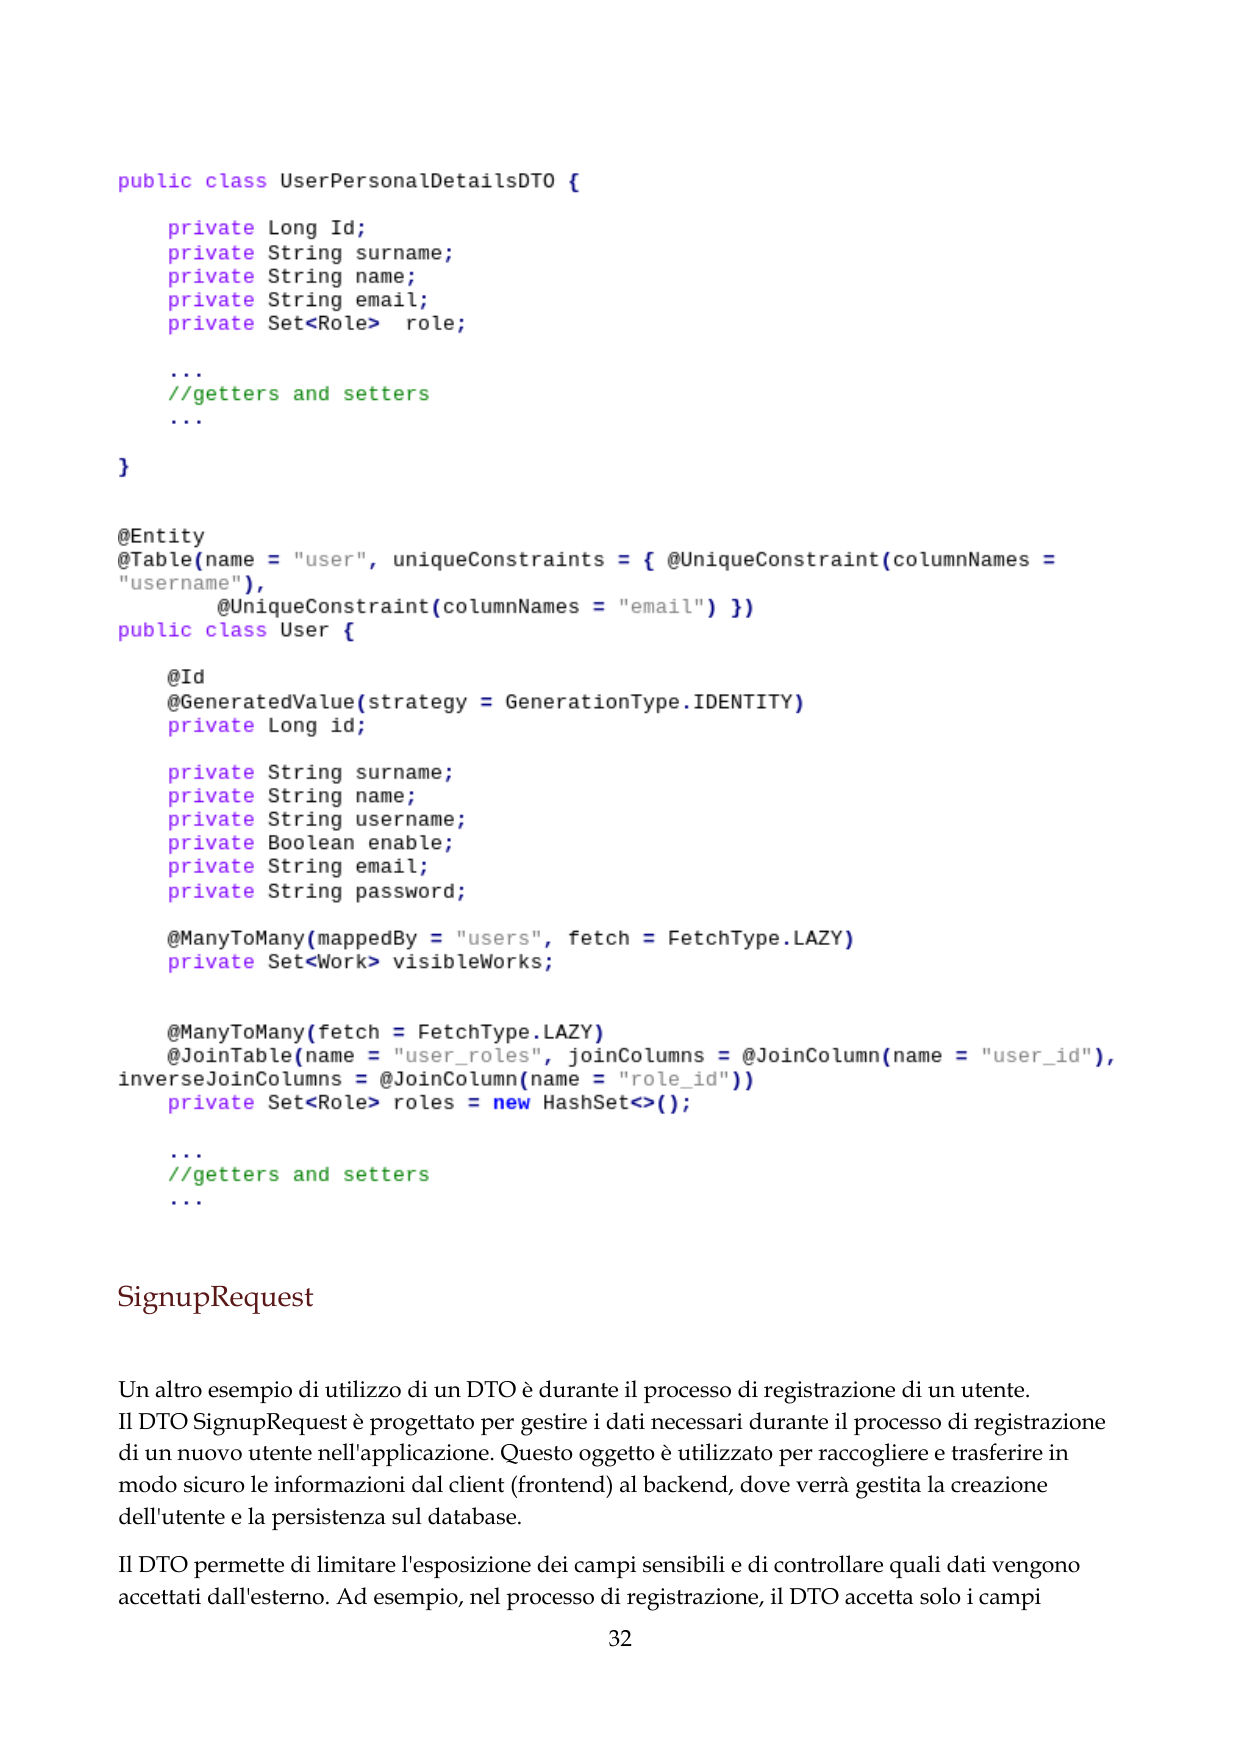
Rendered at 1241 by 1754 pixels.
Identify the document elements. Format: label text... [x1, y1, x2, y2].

text Un altro esempio di utilizzo di un DTO è durante il processo di registrazione di un utente. Il DTO SignupRequest è progettato per gestire i dati necessari durante il processo di registrazione di un nuovo utente nell'applicazione. Questo oggetto è utilizzato per raccogliere e trasferire in modo sicuro le informazioni dal client (frontend) al backend, dove verrà gestita la creazione dell'utente e la persistenza sul database. [118, 1376, 1122, 1531]
subtitle SignupRequest [118, 1279, 1122, 1314]
